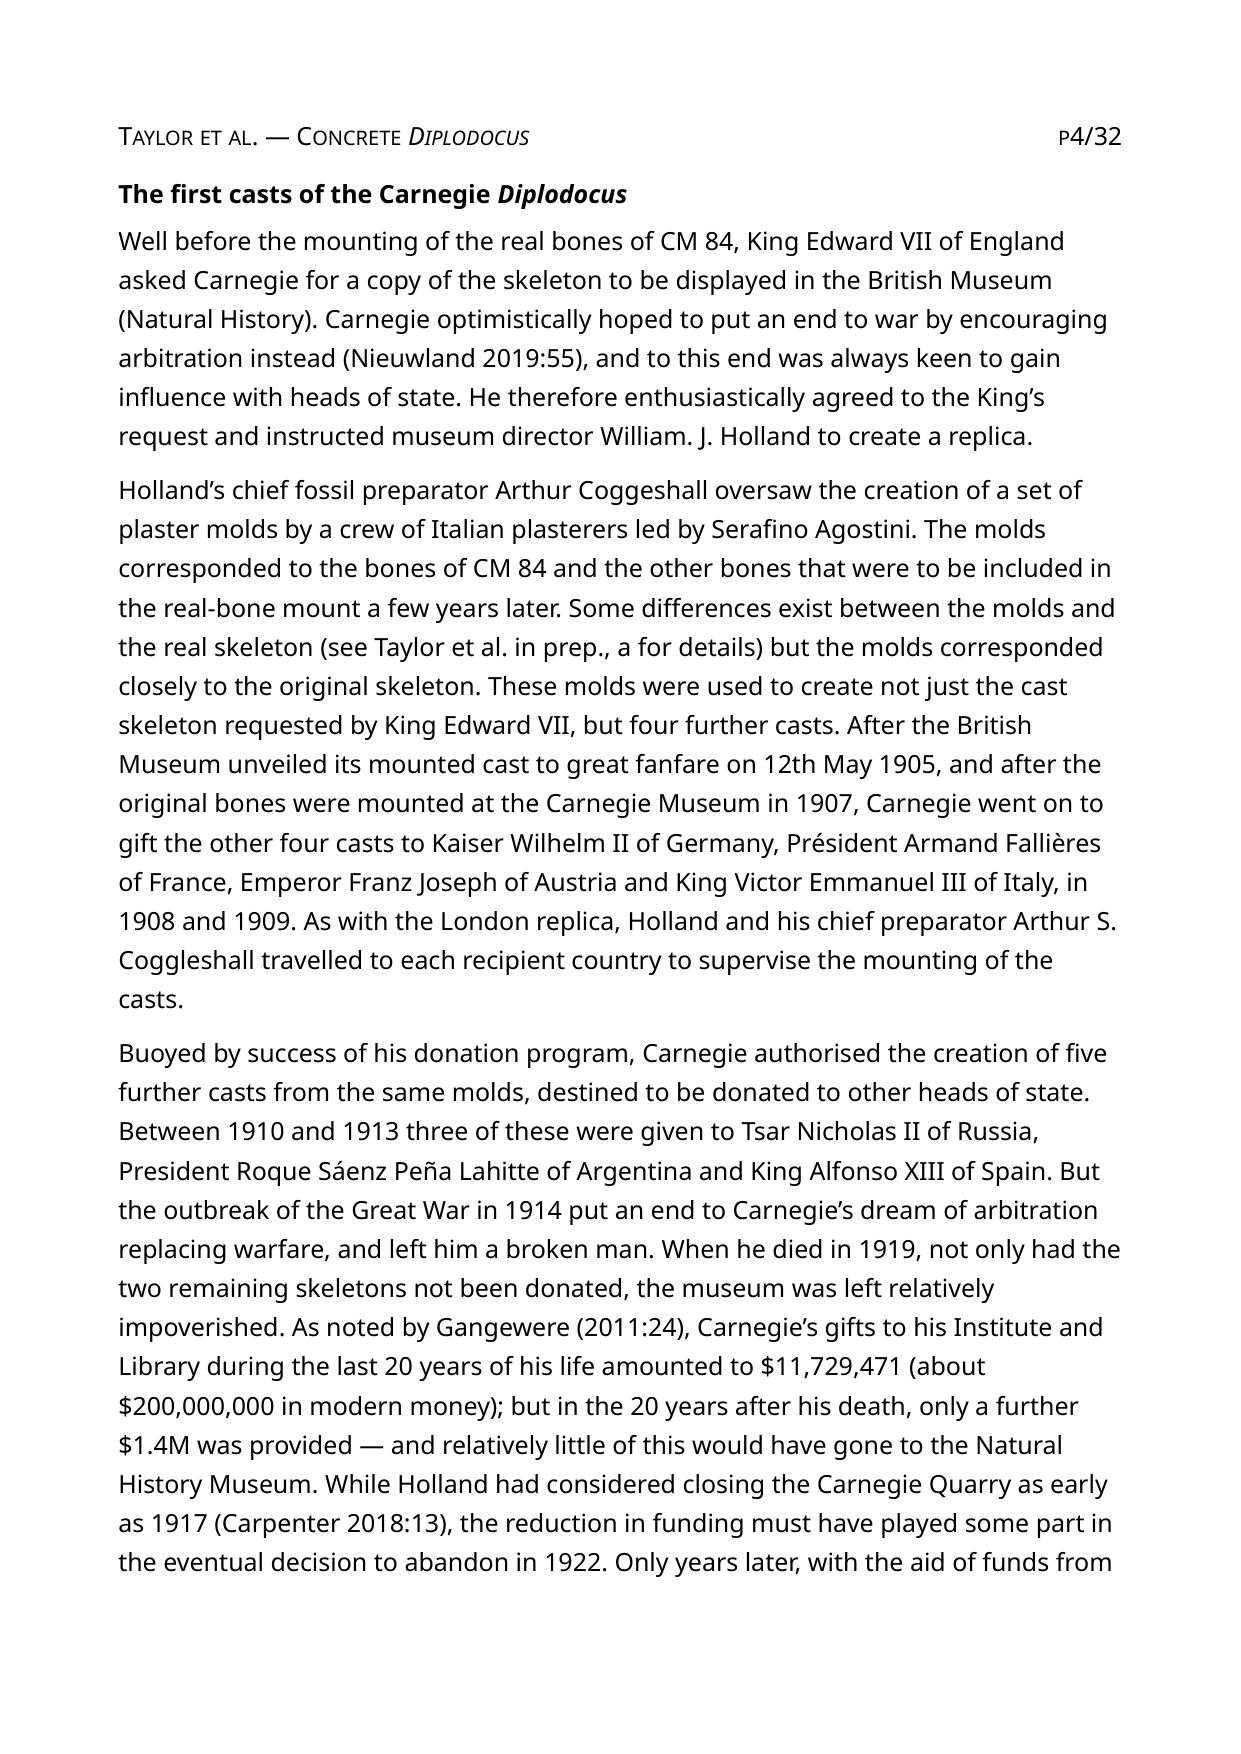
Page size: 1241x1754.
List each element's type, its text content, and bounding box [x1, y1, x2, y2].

subtitle The first casts of the Carnegie Diplodocus [118, 177, 1122, 211]
text Holland’s chief fossil preparator Arthur Coggeshall oversaw the creation of a set of plaster molds by a crew of Italian plasterers led by Serafino Agostini. The molds corresponded to the bones of CM 84 and the other bones that were to be included in the real-bone mount a few years later. Some differences exist between the molds and the real skeleton (see Taylor et al. in prep., a for details) but the molds corresponded closely to the original skeleton. These molds were used to create not just the cast skeleton requested by King Edward VII, but four further casts. After the British Museum unveiled its mounted cast to great fanfare on 12th May 1905, and after the original bones were mounted at the Carnegie Museum in 1907, Carnegie went on to gift the other four casts to Kaiser Wilhelm II of Germany, Président Armand Fallières of France, Emperor Franz Joseph of Austria and King Victor Emmanuel III of Italy, in 1908 and 1909. As with the London replica, Holland and his chief preparator Arthur S. Coggleshall travelled to each recipient country to supervise the mounting of the casts. [118, 473, 1122, 1016]
text Well before the mounting of the real bones of CM 84, King Edward VII of England asked Carnegie for a copy of the skeleton to be displayed in the British Museum (Natural History). Carnegie optimistically hoped to put an end to war by encouraging arbitration instead (Nieuwland 2019:55), and to this end was always keen to gain influence with heads of state. He therefore enthusiastically agreed to the King’s request and instructed museum director William. J. Holland to create a replica. [118, 223, 1122, 453]
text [118, 1036, 1122, 1579]
